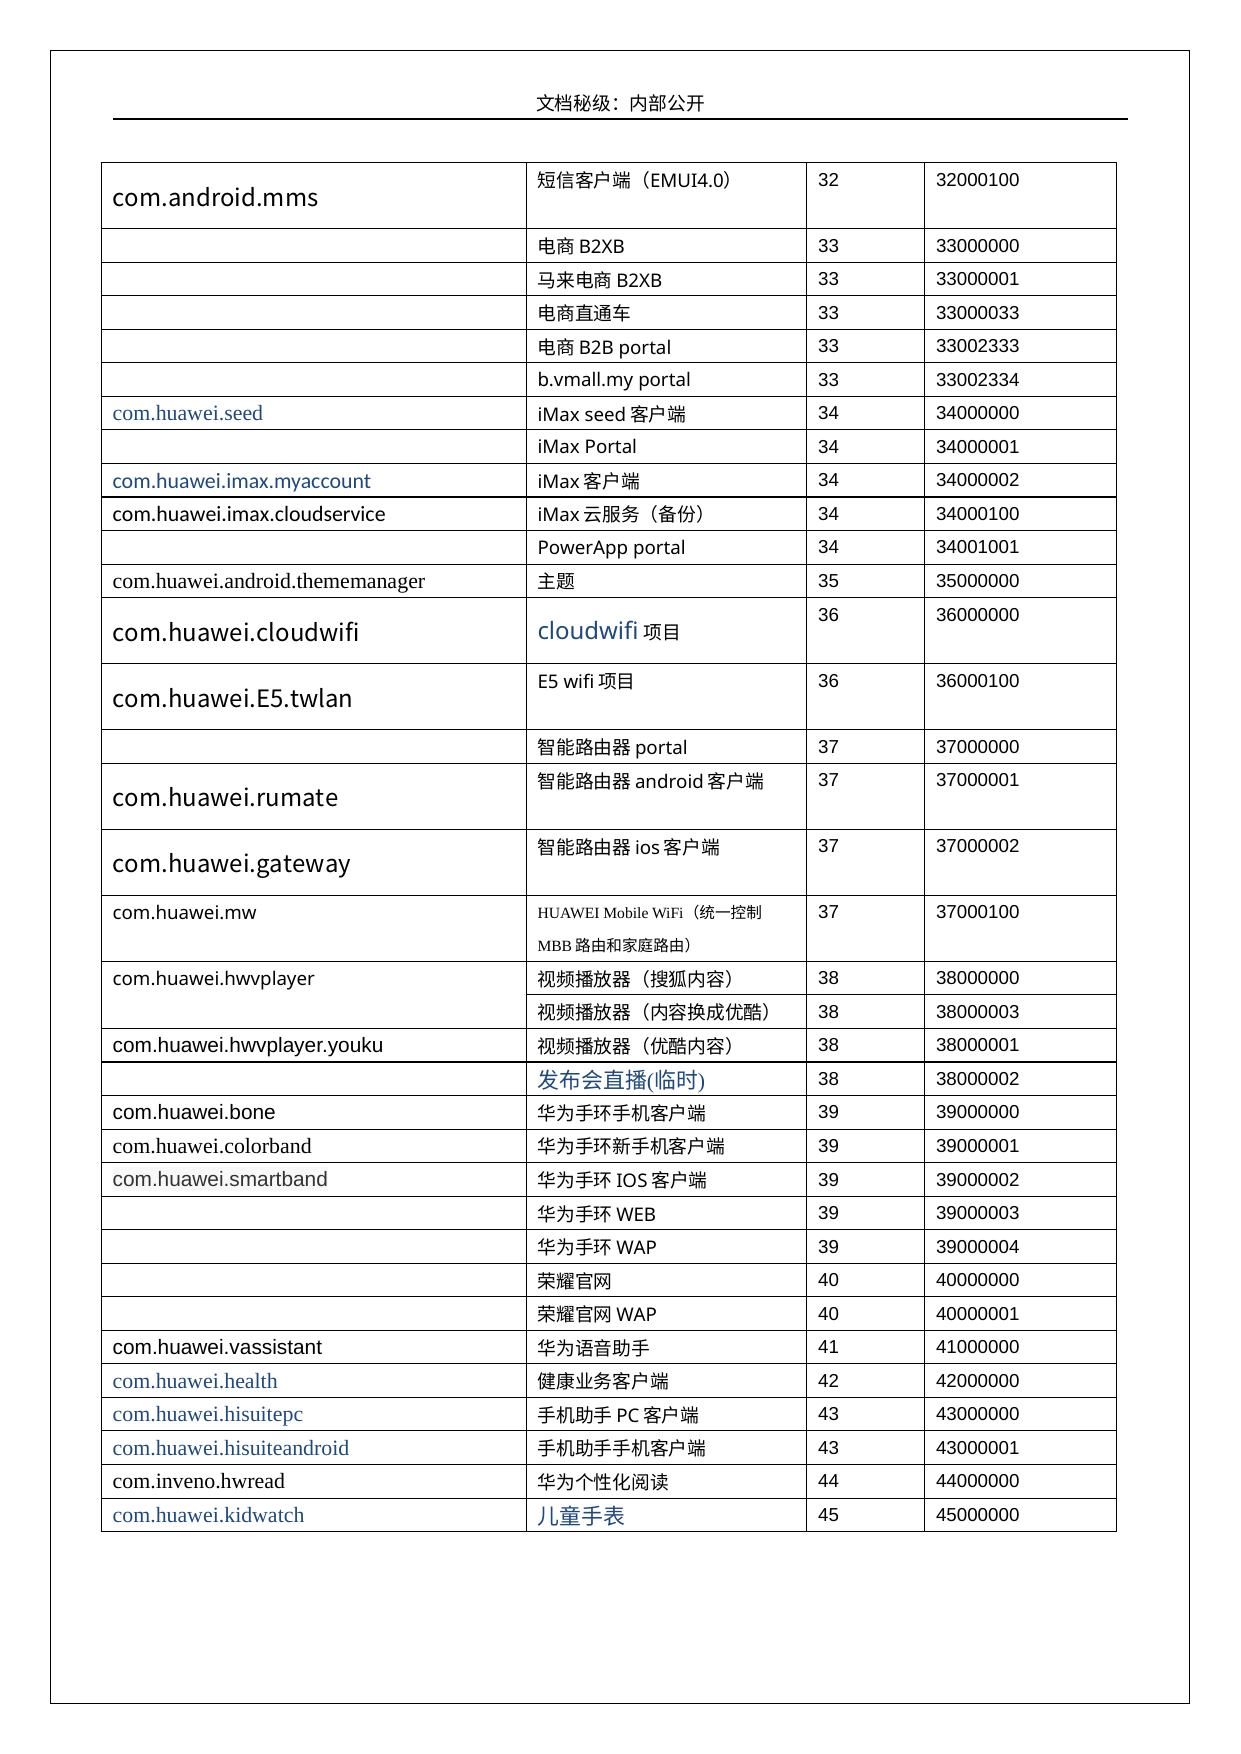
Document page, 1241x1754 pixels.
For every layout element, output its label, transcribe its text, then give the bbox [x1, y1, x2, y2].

table_cell 42 [807, 1364, 924, 1397]
table_cell 37 [807, 764, 924, 829]
table_cell 34000100 [925, 498, 1116, 530]
table_cell 41 [807, 1331, 924, 1363]
table_cell 38 [807, 962, 924, 994]
table_cell 34000000 [925, 397, 1116, 429]
table_cell 45000000 [925, 1499, 1116, 1531]
table_cell com.huawei.colorband [102, 1130, 526, 1162]
table_cell [102, 296, 526, 329]
table_cell 43 [807, 1431, 924, 1464]
table_cell com.huawei.gateway [102, 830, 526, 895]
table_cell 33000000 [925, 229, 1116, 262]
table_cell 36000100 [925, 664, 1116, 729]
table_cell cloudwifi项目 [527, 598, 806, 663]
table_cell 智能路由器ios客户端 [527, 830, 806, 895]
table_cell 39 [807, 1197, 924, 1229]
table_cell com.huawei.seed [102, 397, 526, 429]
table_cell 35 [807, 565, 924, 597]
table_cell 健康业务客户端 [527, 1364, 806, 1397]
table_cell 39000003 [925, 1197, 1116, 1229]
table_cell 华为个性化阅读 [527, 1465, 806, 1497]
table_cell 手机助手PC客户端 [527, 1398, 806, 1430]
table_cell iMax客户端 [527, 464, 806, 496]
table_cell 33000033 [925, 296, 1116, 329]
table_cell 45 [807, 1499, 924, 1531]
table_cell [102, 1230, 526, 1263]
table_cell 32000100 [925, 163, 1116, 228]
table_cell 37000100 [925, 896, 1116, 961]
table_cell [102, 1264, 526, 1296]
table_cell 39 [807, 1096, 924, 1128]
table_cell PowerApp portal [527, 531, 806, 563]
table_cell 视频播放器（优酷内容） [527, 1029, 806, 1061]
table_cell 发布会直播(临时) [527, 1063, 806, 1095]
table_cell com.huawei.android.thememanager [102, 565, 526, 597]
table_cell 33000001 [925, 263, 1116, 295]
table_cell 39 [807, 1130, 924, 1162]
table_cell 37000002 [925, 830, 1116, 895]
table_cell 荣耀官网 [527, 1264, 806, 1296]
table_cell 33 [807, 229, 924, 262]
table_cell com.huawei.imax.myaccount [102, 464, 526, 496]
table_cell com.huawei.bone [102, 1096, 526, 1128]
table_cell 34000002 [925, 464, 1116, 496]
table_cell 43 [807, 1398, 924, 1430]
table_cell com.huawei.rumate [102, 764, 526, 829]
table_cell 36 [807, 664, 924, 729]
table_cell 电商B2XB [527, 229, 806, 262]
table_cell HUAWEI Mobile WiFi（统一控制MBB路由和家庭路由） [527, 896, 806, 961]
table_cell 37 [807, 830, 924, 895]
table_cell com.android.mms [102, 163, 526, 228]
table_cell 33 [807, 363, 924, 396]
table_cell 电商直通车 [527, 296, 806, 329]
table_cell iMax seed客户端 [527, 397, 806, 429]
table_cell 34000001 [925, 430, 1116, 463]
table_cell com.huawei.vassistant [102, 1331, 526, 1363]
table_cell 40000001 [925, 1297, 1116, 1330]
table_cell com.huawei.mw [102, 896, 526, 961]
table_cell 34 [807, 397, 924, 429]
table_cell 智能路由器android客户端 [527, 764, 806, 829]
table_cell [102, 1063, 526, 1095]
table_cell 39000001 [925, 1130, 1116, 1162]
table_cell 华为手环新手机客户端 [527, 1130, 806, 1162]
table_cell com.huawei.smartband [102, 1163, 526, 1196]
table_cell b.vmall.my portal [527, 363, 806, 396]
table_cell 短信客户端（EMUI4.0） [527, 163, 806, 228]
table_cell 主题 [527, 565, 806, 597]
table_cell 电商B2B portal [527, 330, 806, 362]
table_cell 38 [807, 1063, 924, 1095]
table_cell 华为手环IOS客户端 [527, 1163, 806, 1196]
table_cell 荣耀官网WAP [527, 1297, 806, 1330]
table_cell 华为手环WAP [527, 1230, 806, 1263]
table_cell 马来电商B2XB [527, 263, 806, 295]
table_cell 38 [807, 995, 924, 1028]
table_cell com.huawei.E5.twlan [102, 664, 526, 729]
table_cell com.huawei.cloudwifi [102, 598, 526, 663]
table_cell com.huawei.imax.cloudservice [102, 498, 526, 530]
table_cell 34 [807, 430, 924, 463]
table_cell 39 [807, 1230, 924, 1263]
table_cell 33 [807, 330, 924, 362]
table_cell iMax云服务（备份） [527, 498, 806, 530]
table_cell com.huawei.hwvplayer [102, 962, 526, 1028]
table_cell [102, 1197, 526, 1229]
table_cell com.inveno.hwread [102, 1465, 526, 1497]
table_cell 34 [807, 464, 924, 496]
table_cell 38000003 [925, 995, 1116, 1028]
table_cell 40000000 [925, 1264, 1116, 1296]
table_cell 37000001 [925, 764, 1116, 829]
table_cell com.huawei.hwvplayer.youku [102, 1029, 526, 1061]
table_cell 儿童手表 [527, 1499, 806, 1531]
table_cell com.huawei.health [102, 1364, 526, 1397]
table_cell [102, 263, 526, 295]
table_cell 视频播放器（搜狐内容） [527, 962, 806, 994]
table_cell 华为手环WEB [527, 1197, 806, 1229]
table_cell 40 [807, 1264, 924, 1296]
table_cell 智能路由器portal [527, 730, 806, 763]
table_cell 39000002 [925, 1163, 1116, 1196]
table_cell 41000000 [925, 1331, 1116, 1363]
table_cell 33002333 [925, 330, 1116, 362]
table_cell [102, 430, 526, 463]
table_cell 华为手环手机客户端 [527, 1096, 806, 1128]
table_cell 38000002 [925, 1063, 1116, 1095]
table_cell 44 [807, 1465, 924, 1497]
table_cell 38 [807, 1029, 924, 1061]
table_cell 35000000 [925, 565, 1116, 597]
table_cell [102, 730, 526, 763]
table_cell 33 [807, 263, 924, 295]
table_cell [102, 330, 526, 362]
table_cell E5 wifi项目 [527, 664, 806, 729]
table_cell iMax Portal [527, 430, 806, 463]
table_cell 38000001 [925, 1029, 1116, 1061]
table_cell 34 [807, 531, 924, 563]
table_cell 43000000 [925, 1398, 1116, 1430]
table_cell 44000000 [925, 1465, 1116, 1497]
table_cell com.huawei.hisuitepc [102, 1398, 526, 1430]
table_cell 43000001 [925, 1431, 1116, 1464]
table_cell 39000004 [925, 1230, 1116, 1263]
table_cell 42000000 [925, 1364, 1116, 1397]
table_cell 40 [807, 1297, 924, 1330]
table_cell 32 [807, 163, 924, 228]
table_cell [102, 229, 526, 262]
table_cell [102, 531, 526, 563]
table_cell 34001001 [925, 531, 1116, 563]
table_cell 37000000 [925, 730, 1116, 763]
table_cell 36000000 [925, 598, 1116, 663]
table_cell com.huawei.kidwatch [102, 1499, 526, 1531]
table_cell 39000000 [925, 1096, 1116, 1128]
table_cell [102, 363, 526, 396]
table_cell 33 [807, 296, 924, 329]
table_cell 37 [807, 730, 924, 763]
table_cell 手机助手手机客户端 [527, 1431, 806, 1464]
table_cell 华为语音助手 [527, 1331, 806, 1363]
table_cell [102, 1297, 526, 1330]
table_cell 33002334 [925, 363, 1116, 396]
table_cell 视频播放器（内容换成优酷） [527, 995, 806, 1028]
table_cell com.huawei.hisuiteandroid [102, 1431, 526, 1464]
table_cell 38000000 [925, 962, 1116, 994]
table_cell 37 [807, 896, 924, 961]
table_cell 39 [807, 1163, 924, 1196]
table_cell 34 [807, 498, 924, 530]
table_cell 36 [807, 598, 924, 663]
